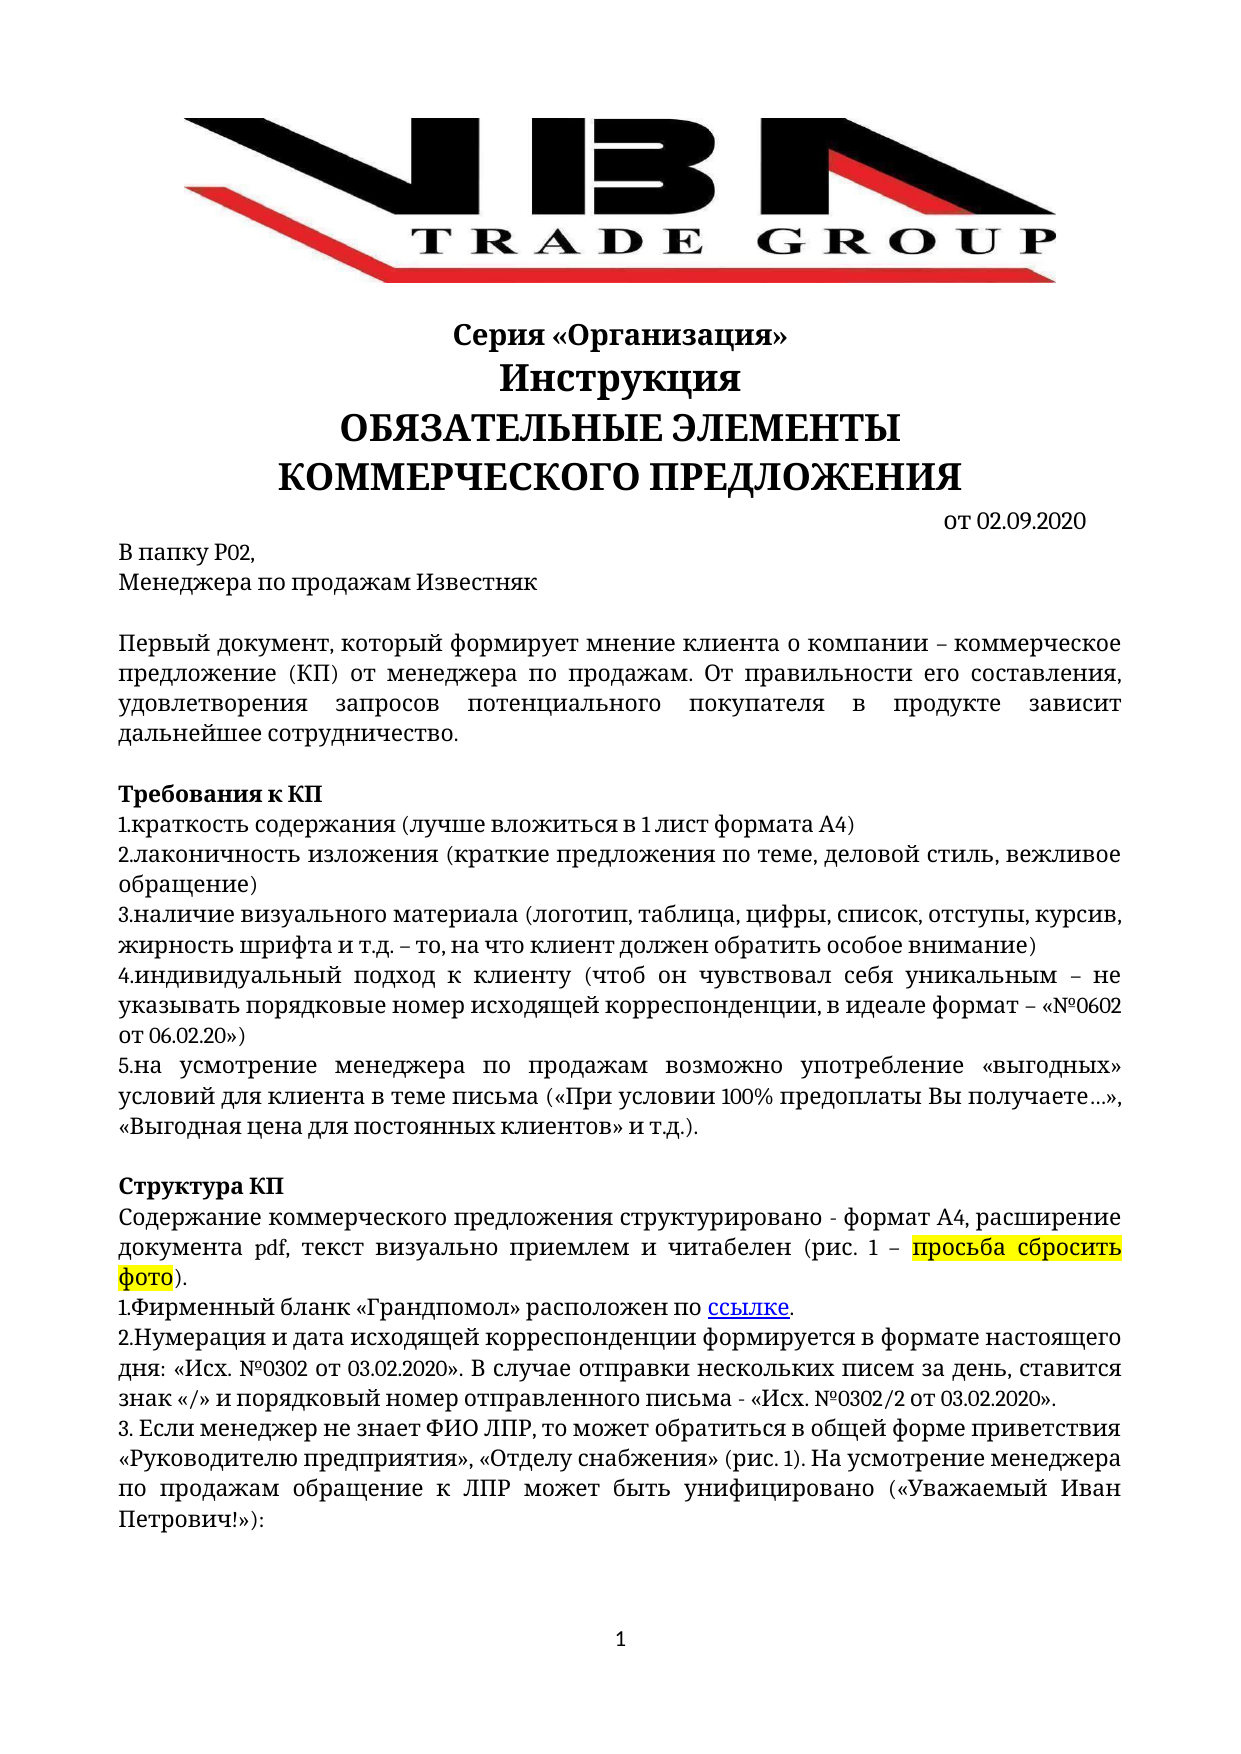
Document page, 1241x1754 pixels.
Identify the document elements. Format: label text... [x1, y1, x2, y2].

text 1.краткость содержания (лучше вложиться в 1 лист формата А4) [118, 812, 1122, 838]
text Требования к КП [118, 781, 1122, 808]
text В папку Р02, [118, 540, 1122, 566]
text 2.Нумерация и дата исходящей корреспонденции формируется в формате настоящего дня: «Исх. №0302 от 03.02.2020». В случае отправки нескольких писем за день, ставится знак «/» и порядковый номер отправленного письма - «Исх. №0302/2 от 03.02.2020». [118, 1325, 1122, 1412]
text КОММЕРЧЕСКОГО ПРЕДЛОЖЕНИЯ [118, 457, 1122, 500]
text 3.наличие визуального материала (логотип, таблица, цифры, список, отступы, курсив, жирность шрифта и т.д. – то, на что клиент должен обратить особое внимание) [118, 902, 1122, 959]
text 5.на усмотрение менеджера по продажам возможно употребление «выгодных» условий для клиента в теме письма («При условии 100% предоплаты Вы получаете…», «Выгодная цена для постоянных клиентов» и т.д.). [118, 1053, 1122, 1140]
text ОБЯЗАТЕЛЬНЫЕ ЭЛЕМЕНТЫ [118, 407, 1122, 451]
text Серия «Организация» [118, 319, 1122, 353]
text 1.Фирменный бланк «Грандпомол» расположен по ссылке. [118, 1295, 1122, 1321]
text 3. Если менеджер не знает ФИО ЛПР, то может обратиться в общей форме приветствия «Руководителю предприятия», «Отделу снабжения» (рис. 1). На усмотрение менеджера по продажам обращение к ЛПР может быть унифицировано («Уважаемый Иван Петрович!»): [118, 1416, 1122, 1533]
text Инструкция [118, 358, 1122, 401]
text Менеджера по продажам Известняк [118, 570, 1122, 596]
text 2.лаконичность изложения (краткие предложения по теме, деловой стиль, вежливое обращение) [118, 842, 1122, 898]
picture [183, 118, 1057, 283]
text Первый документ, который формирует мнение клиента о компании – коммерческое предложение (КП) от менеджера по продажам. От правильности его составления, удовлетворения запросов потенциального покупателя в продукте зависит дальнейшее сотрудничество. [118, 630, 1122, 747]
text Структура КП [118, 1174, 1122, 1200]
text от 02.09.2020 [118, 507, 1122, 535]
text Содержание коммерческого предложения структурировано - формат А4, расширение документа pdf, текст визуально приемлем и читабелен (рис. 1 – просьба сбросить фото). [118, 1204, 1122, 1291]
text 4.индивидуальный подход к клиенту (чтоб он чувствовал себя уникальным – не указывать порядковые номер исходящей корреспонденции, в идеале формат – «№0602 от 06.02.20») [118, 963, 1122, 1049]
